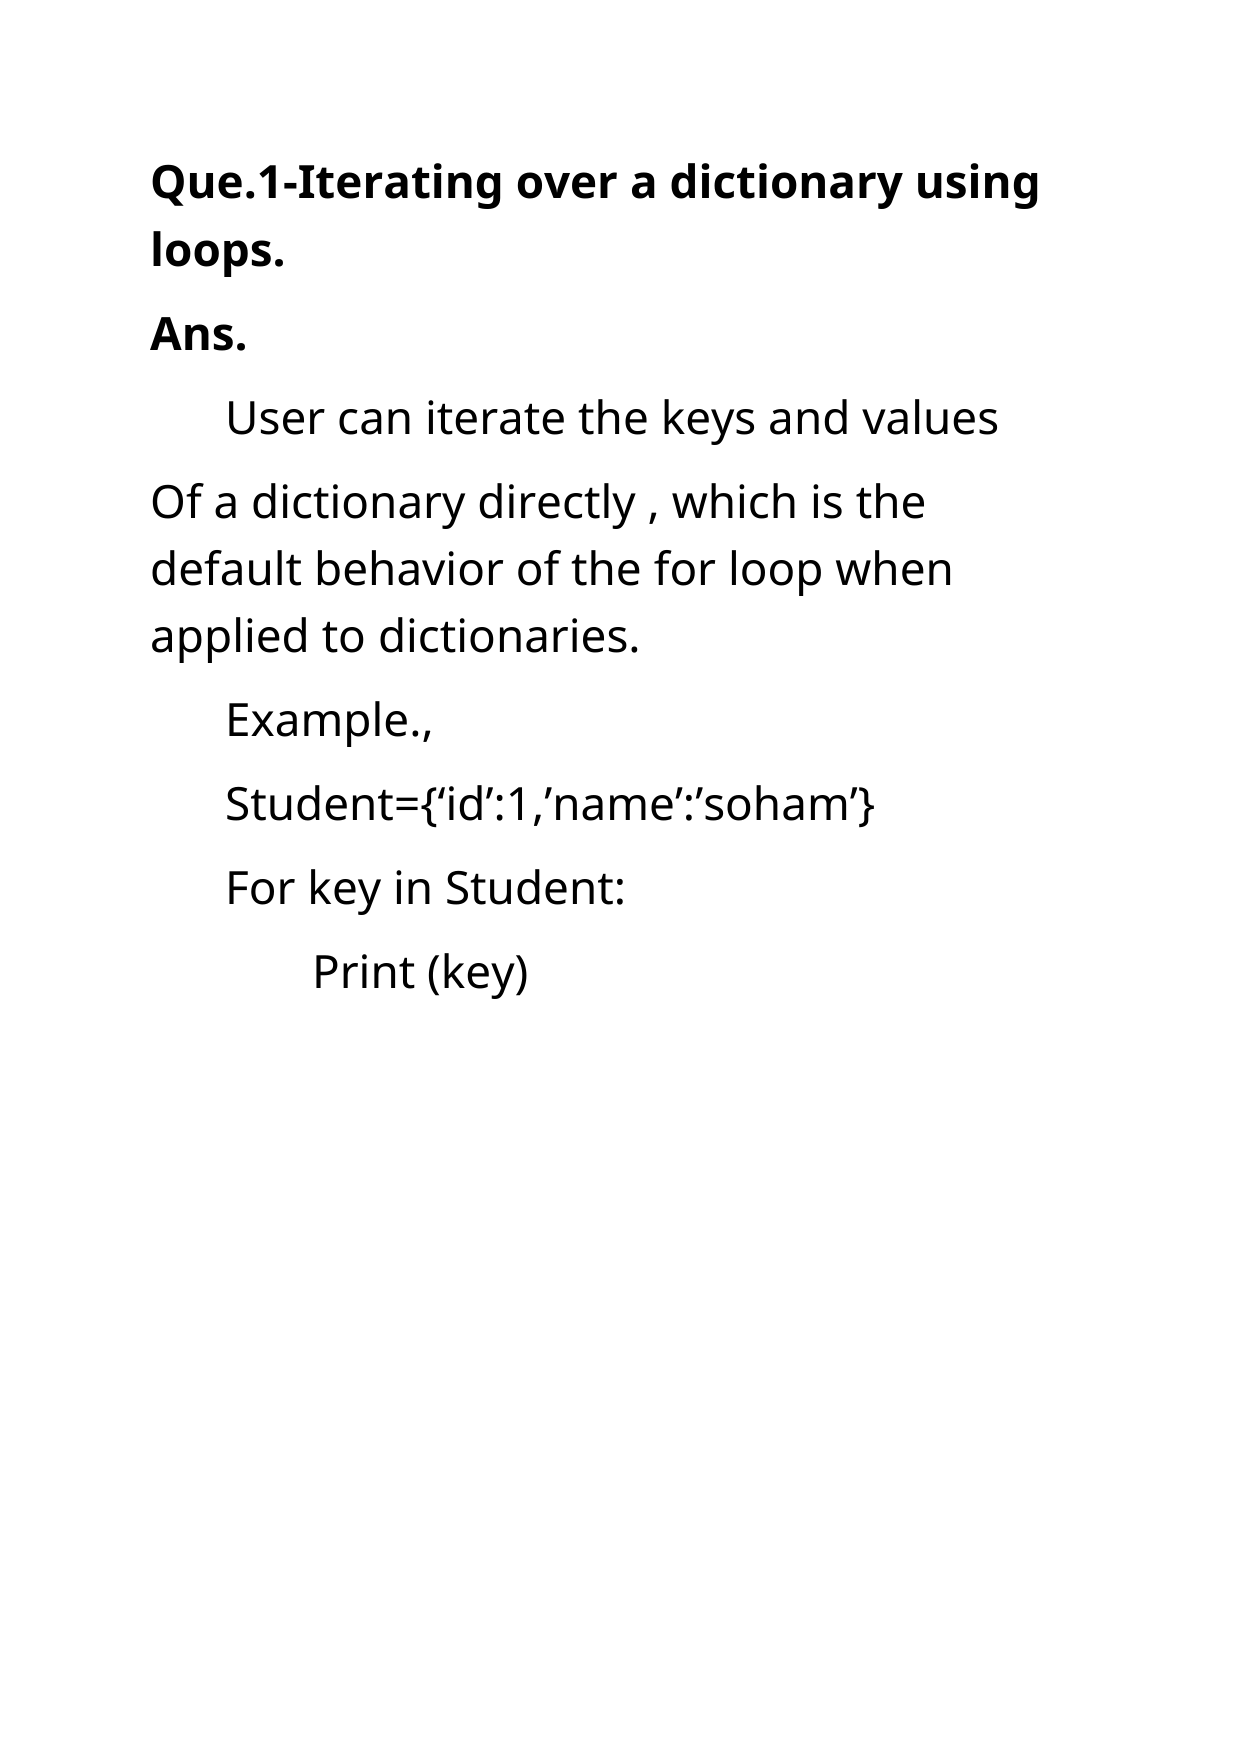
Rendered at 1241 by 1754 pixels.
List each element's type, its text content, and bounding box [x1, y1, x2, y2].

text For key in Student: [150, 856, 1090, 918]
text Student={‘id’:1,’name’:’soham’} [150, 772, 1090, 834]
text User can iterate the keys and values [150, 385, 1090, 448]
text Que.1-Iterating over a dictionary using loops. [150, 150, 1090, 280]
text Example., [150, 688, 1090, 750]
text Print (key) [150, 939, 1090, 1002]
text Ans. [150, 301, 1090, 364]
text Of a dictionary directly , which is the default behavior of the for loop when applied to dictionaries. [150, 469, 1090, 666]
